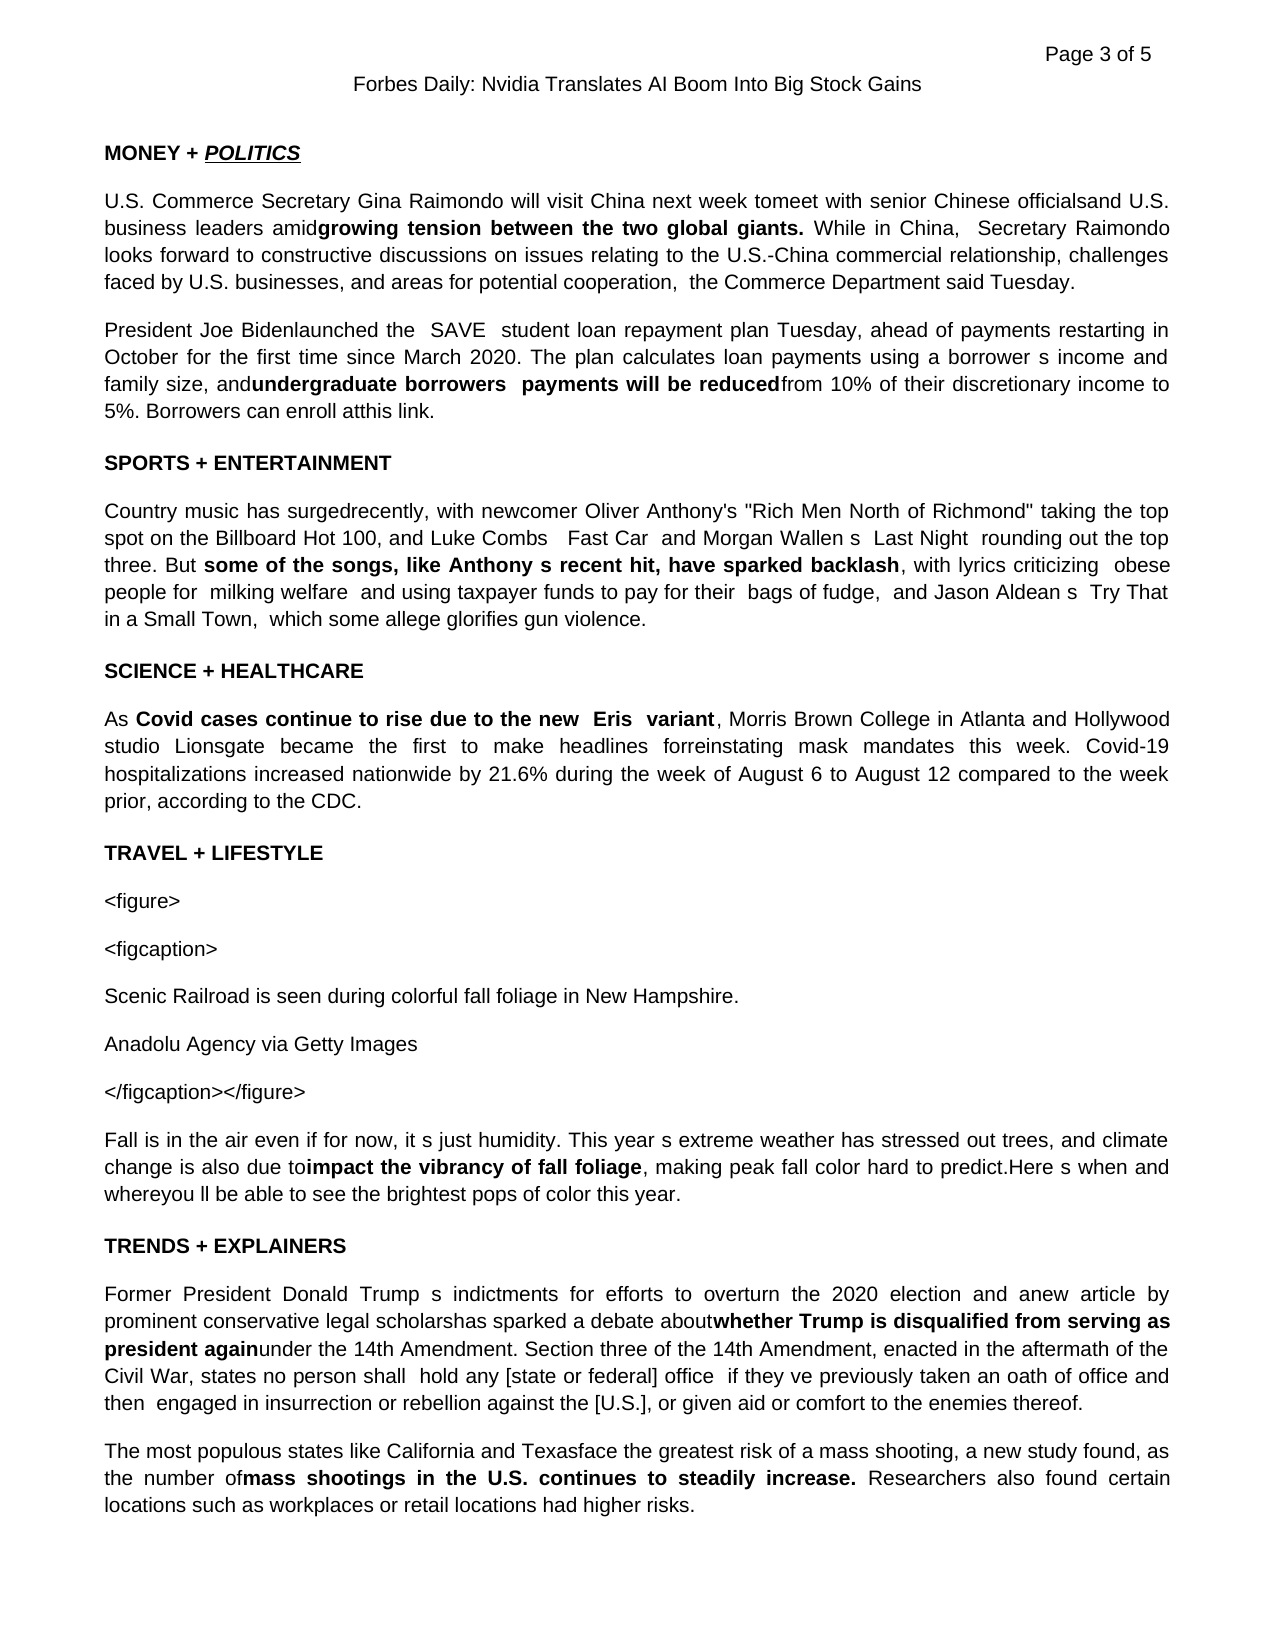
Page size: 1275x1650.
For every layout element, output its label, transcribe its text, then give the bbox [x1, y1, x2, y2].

text <figure> [104, 885, 1171, 912]
text Country music has surgedrecently, with newcomer Oliver Anthony's "Rich Men North of Richmond" taking the top spot on the Billboard Hot 100, and Luke Combs Fast Car and Morgan Wallen s Last Night rounding out the top three. But some of the songs, like Anthony s recent hit, have sparked backlash, with lyrics criticizing obese people for milking welfare and using taxpayer funds to pay for their bags of fudge, and Jason Aldean s Try That in a Small Town, which some allege glorifies gun violence. [104, 496, 1171, 631]
text Scenic Railroad is seen during colorful fall foliage in New Hampshire. [104, 981, 1171, 1008]
text TRAVEL + LIFESTYLE [104, 837, 1171, 864]
text Fall is in the air even if for now, it s just humidity. This year s extreme weather has stressed out trees, and climate change is also due toimpact the vibrancy of fall foliage, making peak fall color hard to predict.Here s when and whereyou ll be able to see the brightest pops of color this year. [104, 1125, 1171, 1206]
text President Joe Bidenlaunched the SAVE student loan repayment plan Tuesday, ahead of payments restarting in October for the first time since March 2020. The plan calculates loan payments using a borrower s income and family size, andundergraduate borrowers payments will be reducedfrom 10% of their discretionary income to 5%. Borrowers can enroll atthis link. [104, 314, 1171, 423]
text <figcaption> [104, 933, 1171, 960]
text Former President Donald Trump s indictments for efforts to overturn the 2020 election and anew article by prominent conservative legal scholarshas sparked a debate aboutwhether Trump is disqualified from serving as president againunder the 14th Amendment. Section three of the 14th Amendment, enacted in the aftermath of the Civil War, states no person shall hold any [state or federal] office if they ve previously taken an oath of office and then engaged in insurrection or rebellion against the [U.S.], or given aid or comfort to the enemies thereof. [104, 1279, 1171, 1414]
text U.S. Commerce Secretary Gina Raimondo will visit China next week tomeet with senior Chinese officialsand U.S. business leaders amidgrowing tension between the two global giants. While in China, Secretary Raimondo looks forward to constructive discussions on issues relating to the U.S.-China commercial relationship, challenges faced by U.S. businesses, and areas for potential cooperation, the Commerce Department said Tuesday. [104, 185, 1171, 294]
text As Covid cases continue to rise due to the new Eris variant, Morris Brown College in Atlanta and Hollywood studio Lionsgate became the first to make headlines forreinstating mask mandates this week. Covid-19 hospitalizations increased nationwide by 21.6% during the week of August 6 to August 12 compared to the week prior, according to the CDC. [104, 704, 1171, 812]
text MONEY + POLITICS [104, 137, 1171, 164]
text TRENDS + EXPLAINERS [104, 1231, 1171, 1258]
text SPORTS + ENTERTAINMENT [104, 448, 1171, 475]
text SCIENCE + HEALTHCARE [104, 656, 1171, 683]
text </figcaption></figure> [104, 1077, 1171, 1104]
text The most populous states like California and Texasface the greatest risk of a mass shooting, a new study found, as the number ofmass shootings in the U.S. continues to steadily increase. Researchers also found certain locations such as workplaces or retail locations had higher risks. [104, 1435, 1171, 1517]
text Anadolu Agency via Getty Images [104, 1029, 1171, 1056]
